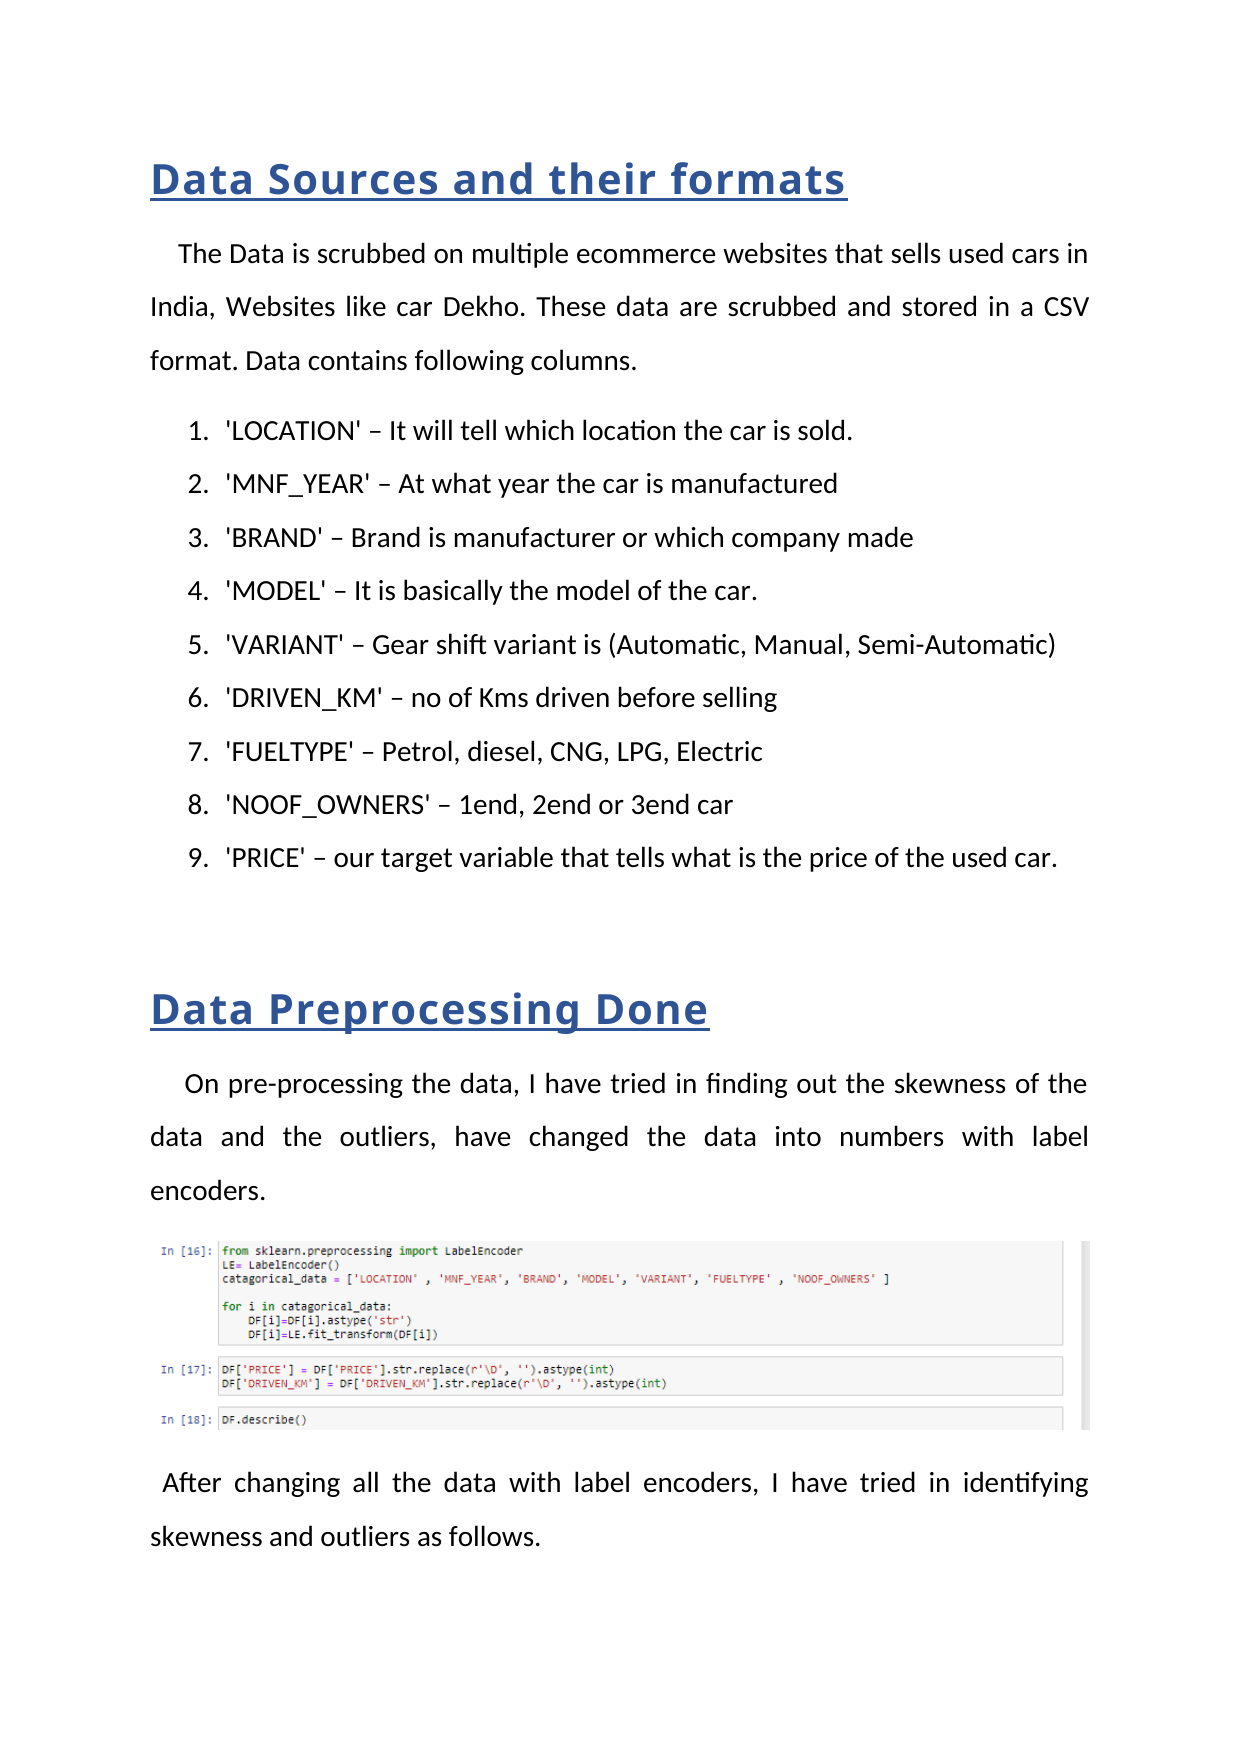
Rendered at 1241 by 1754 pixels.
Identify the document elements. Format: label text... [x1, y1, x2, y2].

list 'LOCATION' – It will tell which location the car is sold. [187, 412, 1090, 448]
subtitle Data Sources and their formats [150, 150, 1090, 207]
list 'NOOF_OWNERS' – 1end, 2end or 3end car [187, 786, 1090, 822]
text On pre-processing the data, I have tried in finding out the skewness of the data and the outliers, have changed the data into numbers with label encoders. [150, 1065, 1090, 1207]
list 'FUELTYPE' – Petrol, diesel, CNG, LPG, Electric [187, 733, 1090, 768]
list 'DRIVEN_KM' – no of Kms driven before selling [187, 679, 1090, 715]
picture [150, 1241, 1091, 1430]
subtitle Data Preprocessing Done [150, 980, 1090, 1037]
text After changing all the data with label encoders, I have tried in identifying skewness and outliers as follows. [150, 1464, 1090, 1553]
list 'BRAND' – Brand is manufacturer or which company made [187, 519, 1090, 554]
text The Data is scrubbed on multiple ecommerce websites that sells used cars in India, Websites like car Dekho. These data are scrubbed and stored in a CSV format. Data contains following columns. [150, 235, 1090, 378]
list 'VARIANT' – Gear shift variant is (Automatic, Manual, Semi-Automatic) [187, 626, 1090, 661]
list 'MODEL' – It is basically the model of the car. [187, 572, 1090, 608]
list 'PRICE' – our target variable that tells what is the price of the used car. [187, 839, 1090, 875]
list 'MNF_YEAR' – At what year the car is manufactured [187, 466, 1090, 501]
